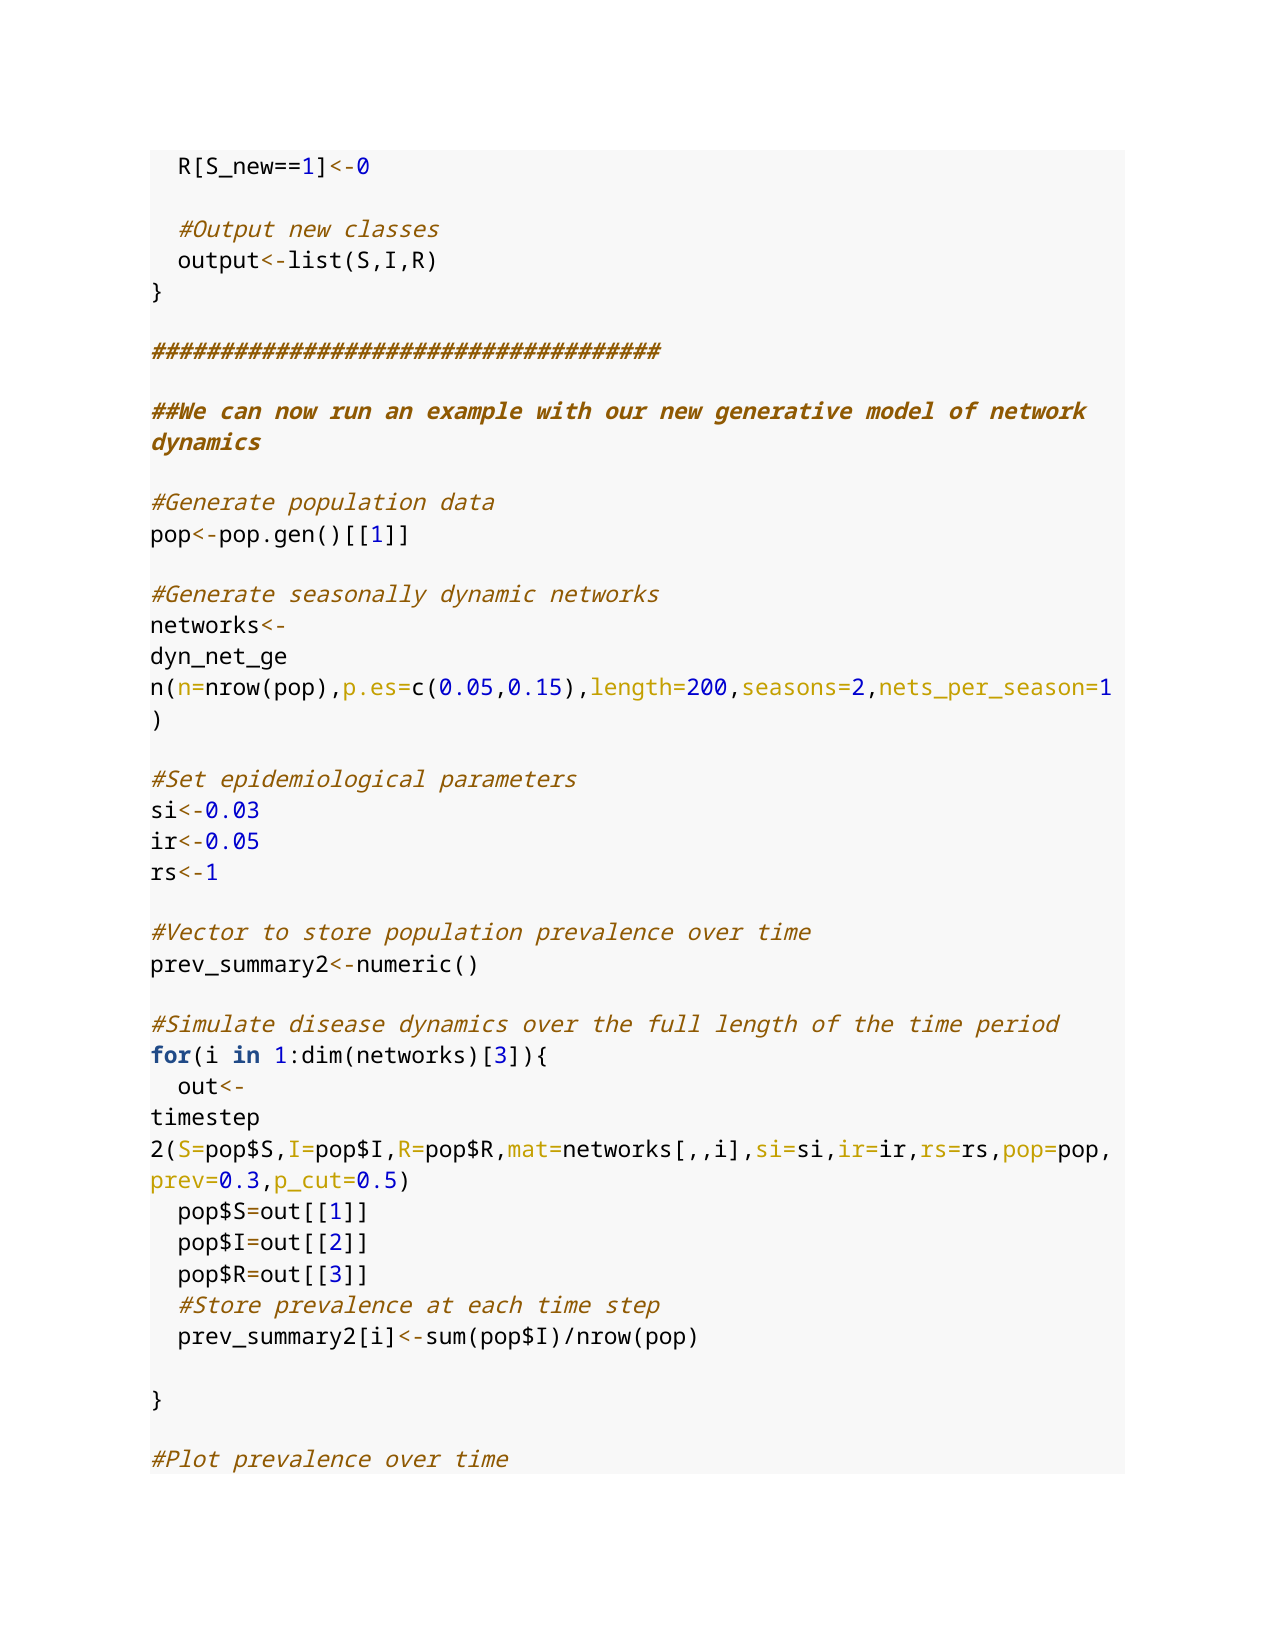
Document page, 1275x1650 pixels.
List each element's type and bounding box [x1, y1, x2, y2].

text [150, 150, 1125, 1474]
